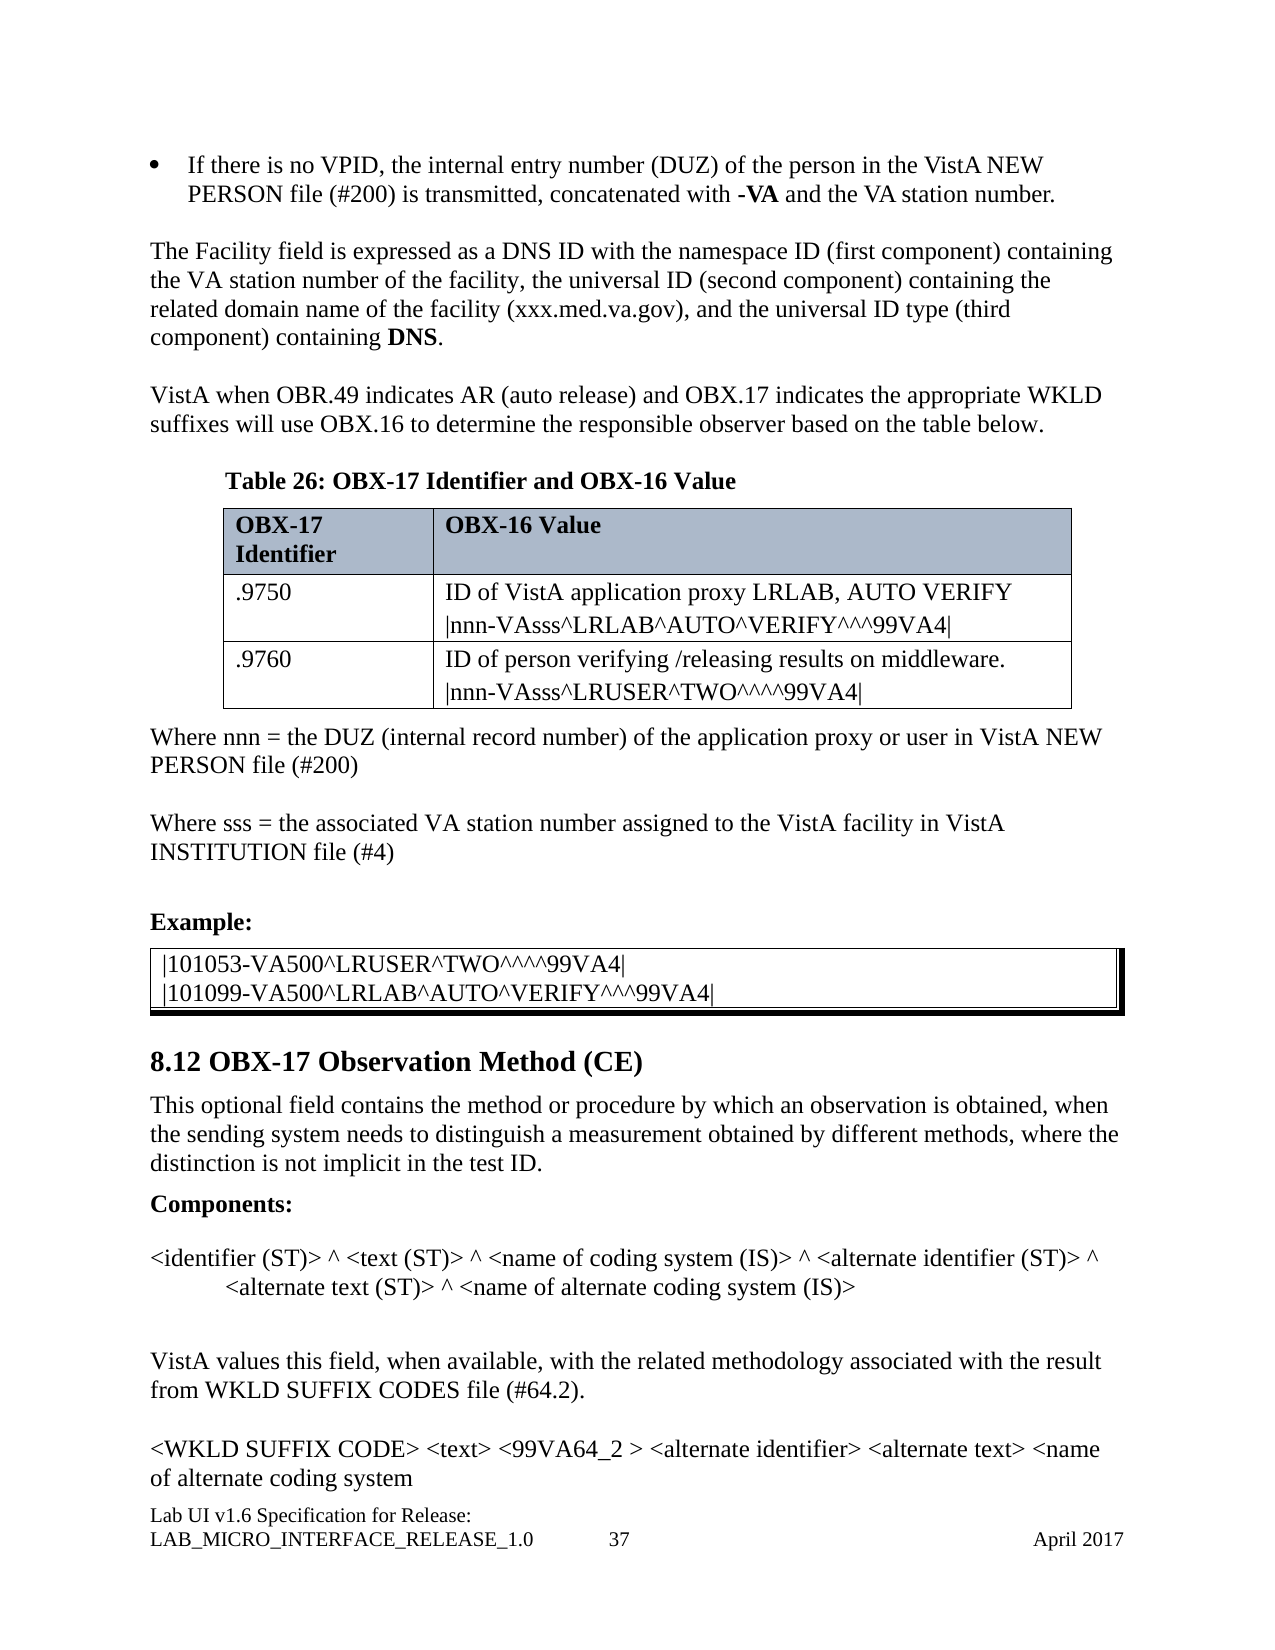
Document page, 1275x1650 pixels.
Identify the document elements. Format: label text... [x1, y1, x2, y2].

text Example: [150, 907, 1125, 935]
text Components: [150, 1189, 1125, 1218]
text VistA values this field, when available, with the related methodology associated with the result from WKLD SUFFIX CODES file (#64.2). [150, 1346, 1125, 1403]
subtitle 8.12 OBX-17 Observation Method (CE) [150, 1044, 1125, 1078]
list If there is no VPID, the internal entry number (DUZ) of the person in the VistA NEW PERSON file (#200) is transmitted, concatenated with -VA and the VA station number. [150, 150, 1125, 207]
table_cell ID of VistA application proxy LRLAB, AUTO VERIFY |nnn-VAsss^LRLAB^AUTO^VERIFY^^^99VA4| [434, 575, 1071, 641]
text Table 26: OBX-17 Identifier and OBX-16 Value [150, 466, 1125, 495]
text Where sss = the associated VA station number assigned to the VistA facility in VistA INSTITUTION file (#4) [150, 808, 1125, 865]
table_header OBX-17 Identifier [224, 509, 433, 574]
text The Facility field is expressed as a DNS ID with the namespace ID (first component) containing the VA station number of the facility, the universal ID (second component) containing the related domain name of the facility (xxx.med.va.gov), and the universal ID type (third component) containing DNS. [150, 236, 1125, 351]
text Where nnn = the DUZ (internal record number) of the application proxy or user in VistA NEW PERSON file (#200) [150, 722, 1125, 779]
text VistA when OBR.49 indicates AR (auto release) and OBX.17 indicates the appropriate WKLD suffixes will use OBX.16 to determine the responsible observer based on the table below. [150, 380, 1125, 437]
table_header OBX-16 Value [434, 509, 1071, 574]
table_cell .9750 [224, 575, 433, 641]
table_header |101053-VA500^LRUSER^TWO^^^^99VA4| |101099-VA500^LRLAB^AUTO^VERIFY^^^99VA4| [151, 949, 1116, 1006]
table_cell ID of person verifying /releasing results on middleware. |nnn-VAsss^LRUSER^TWO^^^^99VA4| [434, 642, 1071, 708]
text <WKLD SUFFIX CODE> <text> <99VA64_2 > <alternate identifier> <alternate text> <name of alternate coding system [150, 1434, 1125, 1492]
text This optional field contains the method or procedure by which an observation is obtained, when the sending system needs to distinguish a measurement obtained by different methods, where the distinction is not implicit in the test ID. [150, 1091, 1125, 1177]
table_cell .9760 [224, 642, 433, 708]
text <identifier (ST)> ^ <text (ST)> ^ <name of coding system (IS)> ^ <alternate identifier (ST)> ^ <alternate text (ST)> ^ <name of alternate coding system (IS)> [150, 1243, 1125, 1301]
